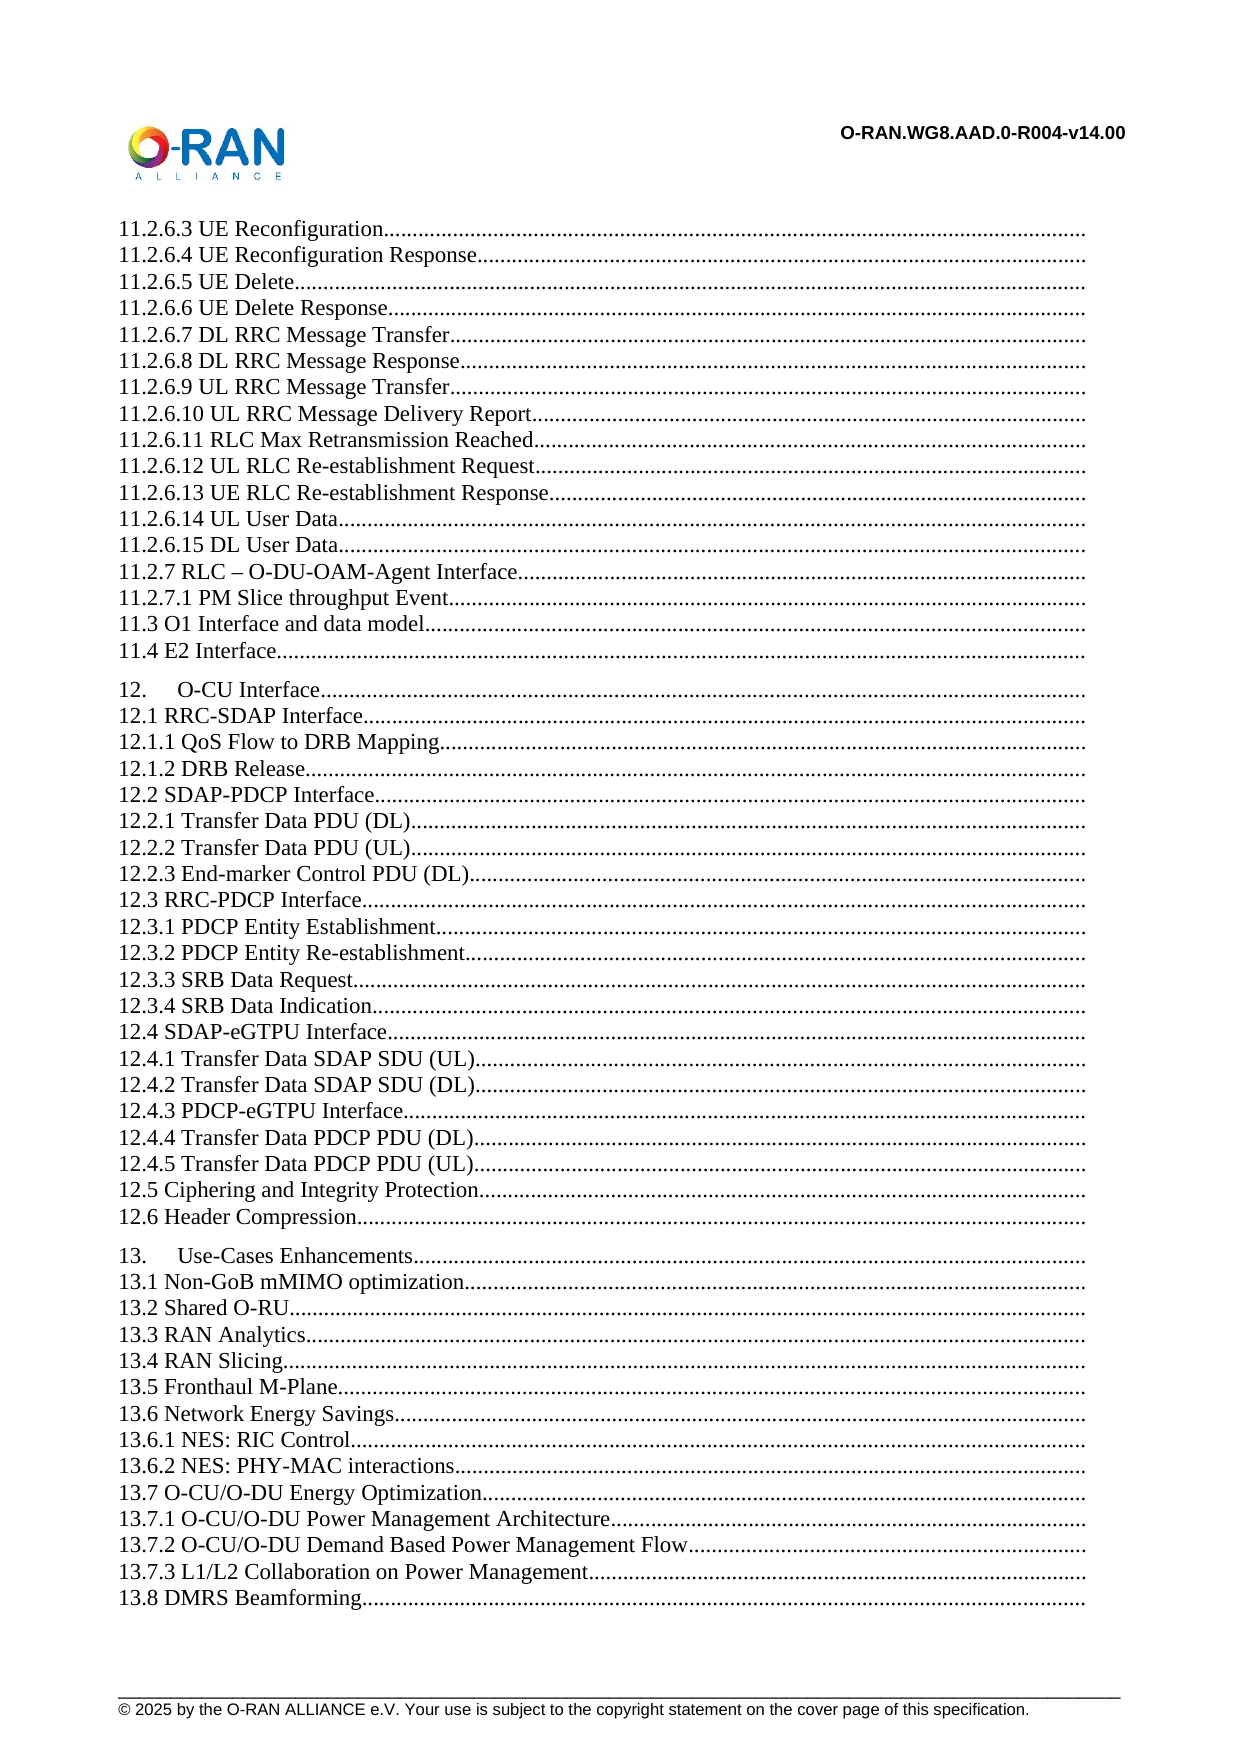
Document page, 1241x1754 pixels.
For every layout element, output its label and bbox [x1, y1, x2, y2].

picture [118, 113, 298, 191]
